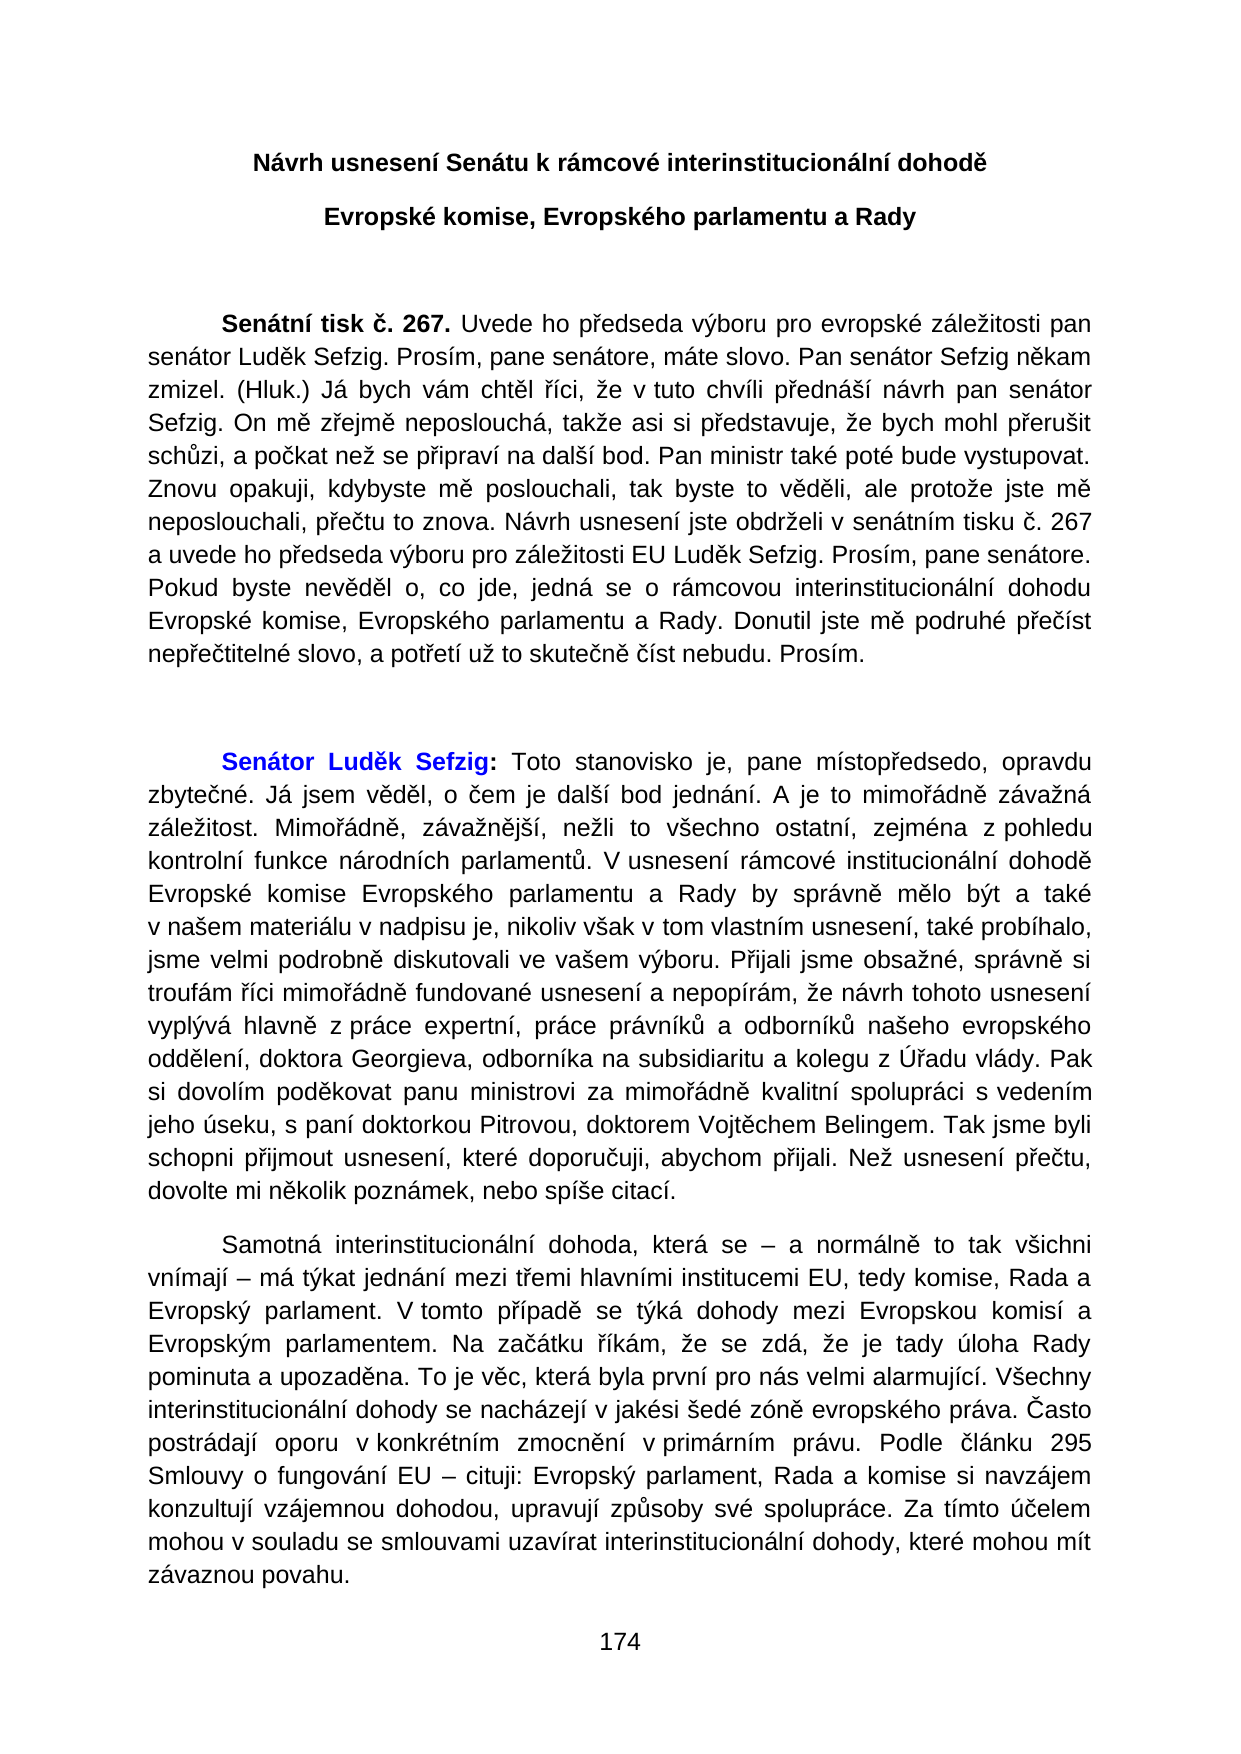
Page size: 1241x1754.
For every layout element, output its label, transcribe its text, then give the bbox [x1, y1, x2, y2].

text Senátor Luděk Sefzig: Toto stanovisko je, pane místopředsedo, opravdu zbytečné. Já jsem věděl, o čem je další bod jednání. A je to mimořádně závažná záležitost. Mimořádně, závažnější, nežli to všechno ostatní, zejména z pohledu kontrolní funkce národních parlamentů. V usnesení rámcové institucionální dohodě Evropské komise Evropského parlamentu a Rady by správně mělo být a také v našem materiálu v nadpisu je, nikoliv však v tom vlastním usnesení, také probíhalo, jsme velmi podrobně diskutovali ve vašem výboru. Přijali jsme obsažné, správně si troufám říci mimořádně fundované usnesení a nepopírám, že návrh tohoto usnesení vyplývá hlavně z práce expertní, práce právníků a odborníků našeho evropského oddělení, doktora Georgieva, odborníka na subsidiaritu a kolegu z Úřadu vlády. Pak si dovolím poděkovat panu ministrovi za mimořádně kvalitní spolupráci s vedením jeho úseku, s paní doktorkou Pitrovou, doktorem Vojtěchem Belingem. Tak jsme byli schopni přijmout usnesení, které doporučuji, abychom přijali. Než usnesení přečtu, dovolte mi několik poznámek, nebo spíše citací. [148, 747, 1093, 1205]
text Samotná interinstitucionální dohoda, která se – a normálně to tak všichni vnímají – má týkat jednání mezi třemi hlavními institucemi EU, tedy komise, Rada a Evropský parlament. V tomto případě se týká dohody mezi Evropskou komisí a Evropským parlamentem. Na začátku říkám, že se zdá, že je tady úloha Rady pominuta a upozaděna. To je věc, která byla první pro nás velmi alarmující. Všechny interinstitucionální dohody se nacházejí v jakési šedé zóně evropského práva. Často postrádají oporu v konkrétním zmocnění v primárním právu. Podle článku 295 Smlouvy o fungování EU – cituji: Evropský parlament, Rada a komise si navzájem konzultují vzájemnou dohodou, upravují způsoby své spolupráce. Za tímto účelem mohou v souladu se smlouvami uzavírat interinstitucionální dohody, které mohou mít závaznou povahu. [148, 1230, 1093, 1589]
text Návrh usnesení Senátu k rámcové interinstitucionální dohodě [148, 148, 1093, 176]
text Evropské komise, Evropského parlamentu a Rady [148, 201, 1093, 230]
text Senátní tisk č. 267. Uvede ho předseda výboru pro evropské záležitosti pan senátor Luděk Sefzig. Prosím, pane senátore, máte slovo. Pan senátor Sefzig někam zmizel. (Hluk.) Já bych vám chtěl říci, že v tuto chvíli přednáší návrh pan senátor Sefzig. On mě zřejmě neposlouchá, takže asi si představuje, že bych mohl přerušit schůzi, a počkat než se připraví na další bod. Pan ministr také poté bude vystupovat. Znovu opakuji, kdybyste mě poslouchali, tak byste to věděli, ale protože jste mě neposlouchali, přečtu to znova. Návrh usnesení jste obdrželi v senátním tisku č. uvede ho předseda výboru pro záležitosti EU Luděk Sefzig. Prosím, pane senátore. Pokud byste nevěděl o, co jde, jedná se o rámcovou interinstitucionální dohodu Evropské komise, Evropského parlamentu a Rady. Donutil jste mě podruhé přečíst nepřečtitelné slovo, a potřetí už to skutečně číst nebudu. Prosím. [148, 309, 1093, 668]
